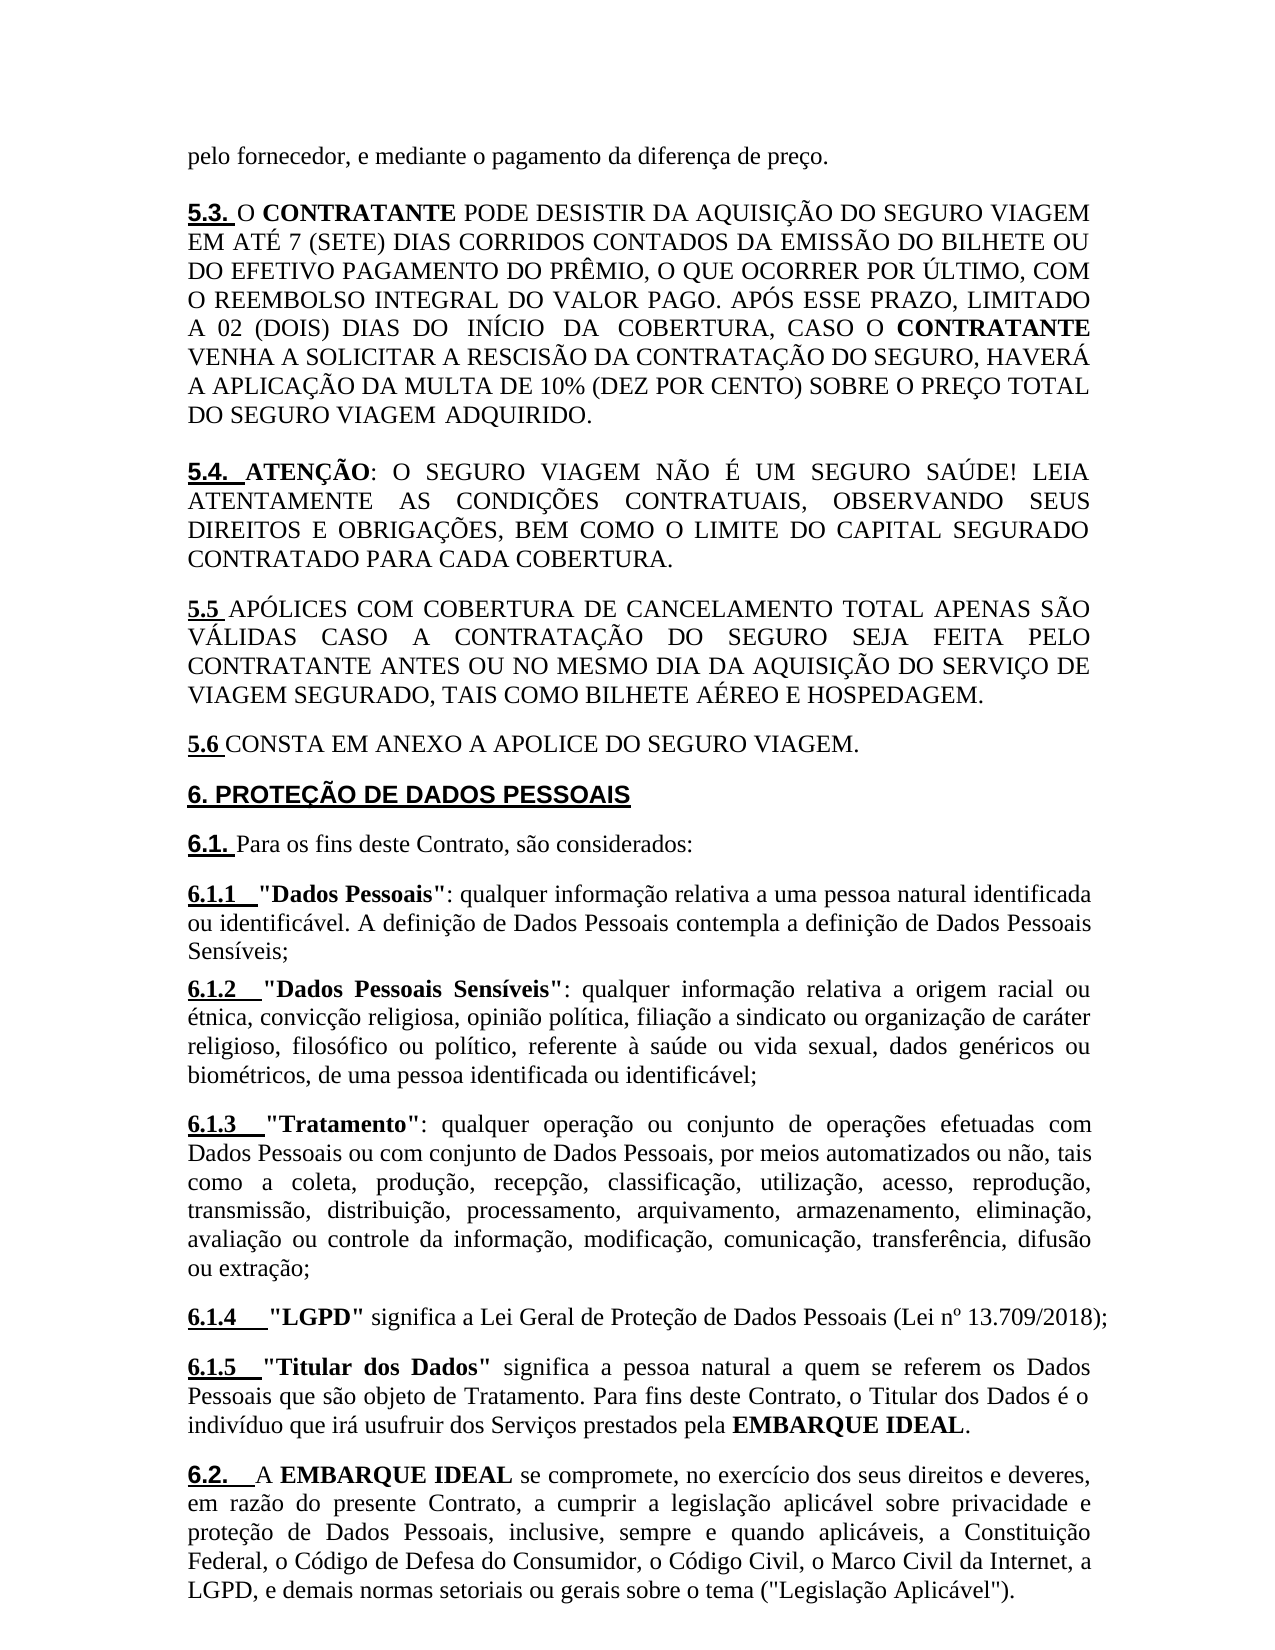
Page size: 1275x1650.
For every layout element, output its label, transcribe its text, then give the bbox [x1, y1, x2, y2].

list O CONTRATANTE PODE DESISTIR DA AQUISIÇÃO DO SEGURO VIAGEM EM ATÉ 7 (SETE) DIAS CORRIDOS CONTADOS DA EMISSÃO DO BILHETE OU DO EFETIVO PAGAMENTO DO PRÊMIO, O QUE OCORRER POR ÚLTIMO, COM O REEMBOLSO INTEGRAL DO VALOR PAGO. APÓS ESSE PRAZO, LIMITADO A 02 (DOIS) DIAS DO INÍCIO DA COBERTURA, CASO O CONTRATANTE VENHA A SOLICITAR A RESCISÃO DA CONTRATAÇÃO DO SEGURO, HAVERÁ A APLICAÇÃO DA MULTA DE 10% (DEZ POR CENTO) SOBRE O PREÇO TOTAL DO SEGURO VIAGEM ADQUIRIDO. [187, 198, 1091, 428]
list "LGPD" significa a Lei Geral de Proteção de Dados Pessoais (Lei nº 13.709/2018); [187, 1302, 1177, 1331]
list ATENÇÃO: O SEGURO VIAGEM NÃO É UM SEGURO SAÚDE! LEIA ATENTAMENTE AS CONDIÇÕES CONTRATUAIS, OBSERVANDO SEUS DIREITOS E OBRIGAÇÕES, BEM COMO O LIMITE DO CAPITAL SEGURADO CONTRATADO PARA CADA COBERTURA. [187, 457, 1090, 572]
list CONSTA EM ANEXO A APOLICE DO SEGURO VIAGEM. [187, 729, 1177, 758]
list A EMBARQUE IDEAL se compromete, no exercício dos seus direitos e deveres, em razão do presente Contrato, a cumprir a legislação aplicável sobre privacidade e proteção de Dados Pessoais, inclusive, sempre e quando aplicáveis, a Constituição Federal, o Código de Defesa do Consumidor, o Código Civil, o Marco Civil da Internet, a LGPD, e demais normas setoriais ou gerais sobre o tema ("Legislação Aplicável"). [187, 1459, 1091, 1603]
subtitle PROTEÇÃO DE DADOS PESSOAIS [187, 780, 1177, 809]
text pelo fornecedor, e mediante o pagamento da diferença de preço. [187, 141, 1177, 169]
list "Dados Pessoais Sensíveis": qualquer informação relativa a origem racial ou étnica, convicção religiosa, opinião política, filiação a sindicato ou organização de caráter religioso, filosófico ou político, referente à saúde ou vida sexual, dados genéricos ou biométricos, de uma pessoa identificada ou identificável; [187, 974, 1091, 1089]
list "Tratamento": qualquer operação ou conjunto de operações efetuadas com Dados Pessoais ou com conjunto de Dados Pessoais, por meios automatizados ou não, tais como a coleta, produção, recepção, classificação, utilização, acesso, reprodução, transmissão, distribuição, processamento, arquivamento, armazenamento, eliminação, avaliação ou controle da informação, modificação, comunicação, transferência, difusão ou extração; [187, 1109, 1092, 1282]
list Para os fins deste Contrato, são considerados: [187, 829, 1177, 858]
list APÓLICES COM COBERTURA DE CANCELAMENTO TOTAL APENAS SÃO VÁLIDAS CASO A CONTRATAÇÃO DO SEGURO SEJA FEITA PELO CONTRATANTE ANTES OU NO MESMO DIA DA AQUISIÇÃO DO SERVIÇO DE VIAGEM SEGURADO, TAIS COMO BILHETE AÉREO E HOSPEDAGEM. [187, 594, 1091, 709]
list "Titular dos Dados" significa a pessoa natural a quem se referem os Dados Pessoais que são objeto de Tratamento. Para fins deste Contrato, o Titular dos Dados é o indivíduo que irá usufruir dos Serviços prestados pela EMBARQUE IDEAL. [187, 1352, 1091, 1438]
list "Dados Pessoais": qualquer informação relativa a uma pessoa natural identificada ou identificável. A definição de Dados Pessoais contempla a definição de Dados Pessoais Sensíveis; [187, 879, 1092, 965]
